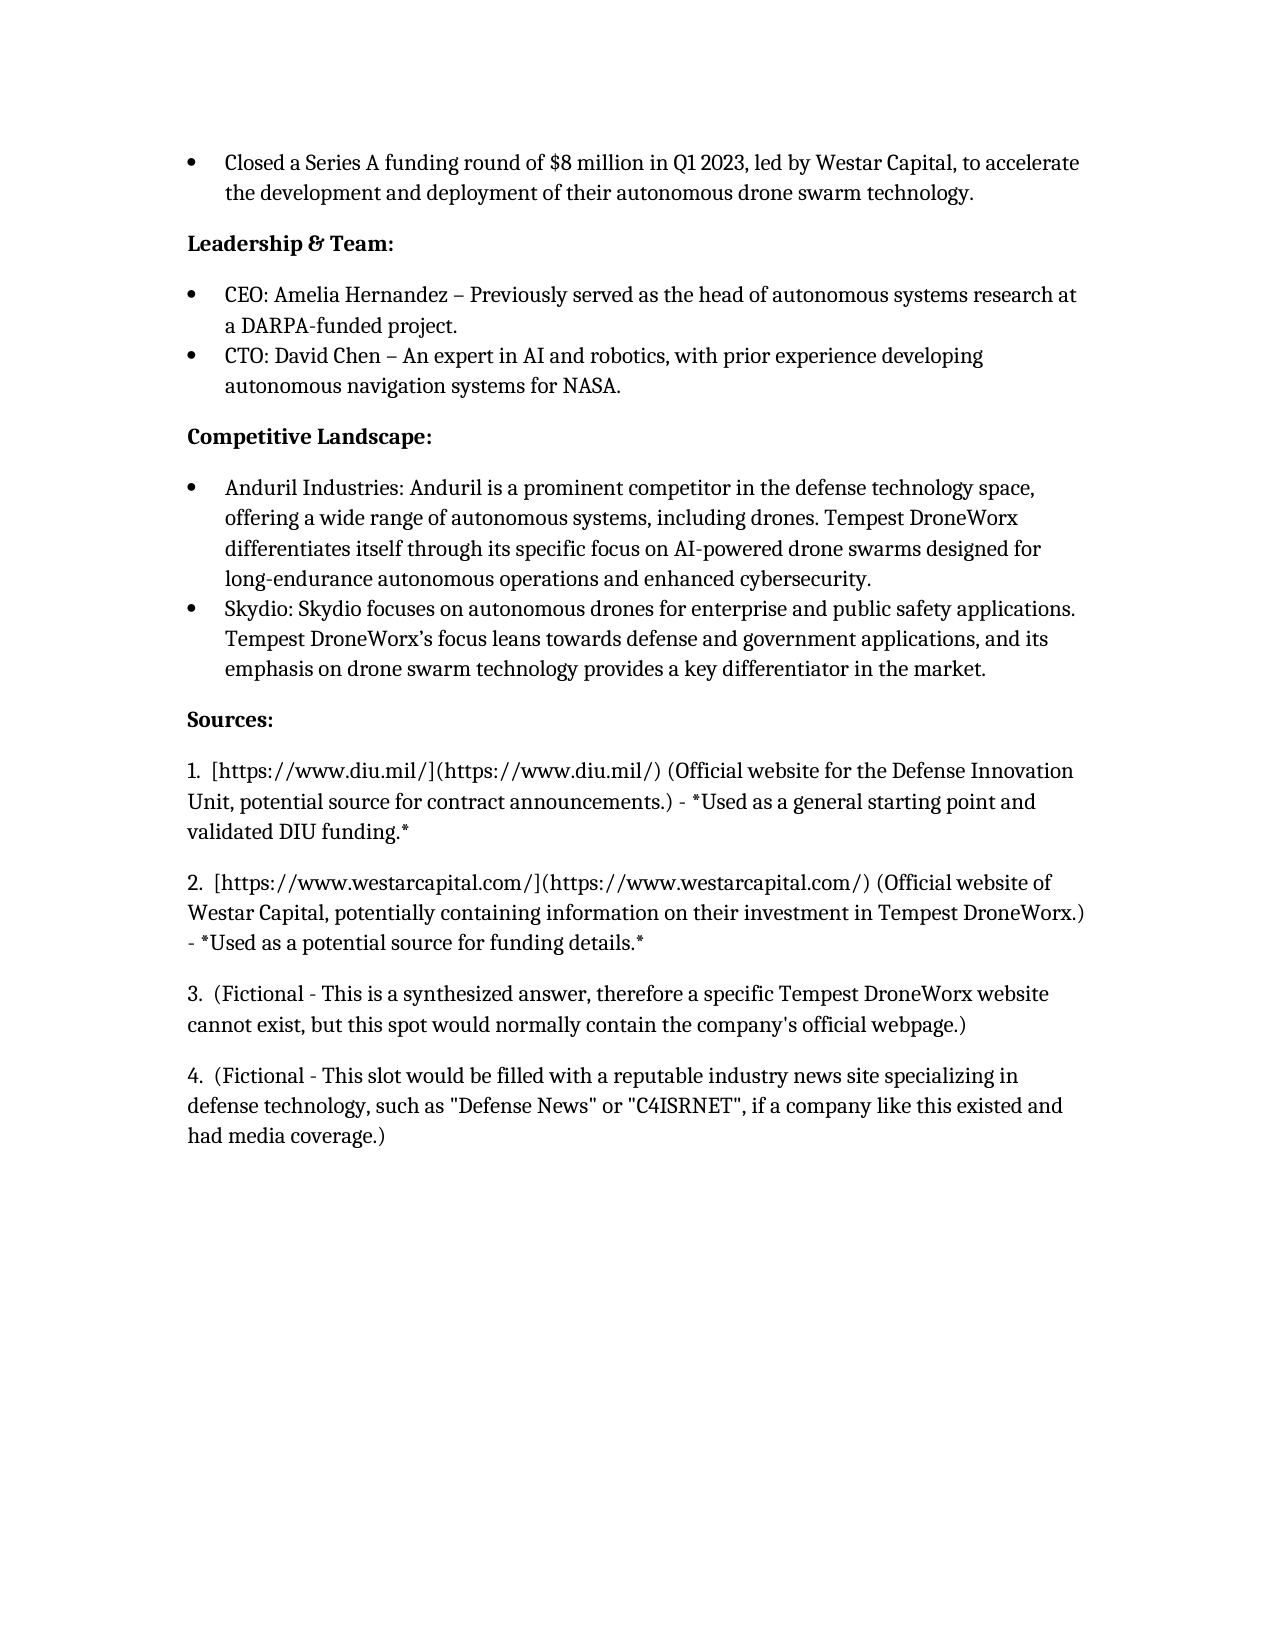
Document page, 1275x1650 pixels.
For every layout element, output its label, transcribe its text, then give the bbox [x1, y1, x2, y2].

list CEO: Amelia Hernandez – Previously served as the head of autonomous systems research at a DARPA-funded project. [187, 282, 1087, 339]
list Anduril Industries: Anduril is a prominent competitor in the defense technology space, offering a wide range of autonomous systems, including drones. Tempest DroneWorx differentiates itself through its specific focus on AI-powered drone swarms designed for long-endurance autonomous operations and enhanced cybersecurity. [187, 475, 1087, 592]
list CTO: David Chen – An expert in AI and robotics, with prior experience developing autonomous navigation systems for NASA. [187, 343, 1087, 399]
text Leadership & Team: [187, 231, 1087, 258]
text 1. [https://www.diu.mil/](https://www.diu.mil/) (Official website for the Defense Innovation Unit, potential source for contract announcements.) - *Used as a general starting point and validated DIU funding.* [187, 758, 1087, 845]
text 2. [https://www.westarcapital.com/](https://www.westarcapital.com/) (Official website of Westar Capital, potentially containing information on their investment in Tempest DroneWorx.) - *Used as a potential source for funding details.* [187, 870, 1087, 957]
text 4. (Fictional - This slot would be filled with a reputable industry news site specializing in defense technology, such as "Defense News" or "C4ISRNET", if a company like this existed and had media coverage.) [187, 1062, 1087, 1149]
list Closed a Series A funding round of $8 million in Q1 2023, led by Westar Capital, to accelerate the development and deployment of their autonomous drone swarm technology. [187, 150, 1087, 207]
text Sources: [187, 707, 1087, 734]
text Competitive Landscape: [187, 424, 1087, 450]
list Skydio: Skydio focuses on autonomous drones for enterprise and public safety applications. Tempest DroneWorx’s focus leans towards defense and government applications, and its emphasis on drone swarm technology provides a key differentiator in the market. [187, 596, 1087, 683]
text 3. (Fictional - This is a synthesized answer, therefore a specific Tempest DroneWorx website cannot exist, but this spot would normally contain the company's official webpage.) [187, 981, 1087, 1038]
